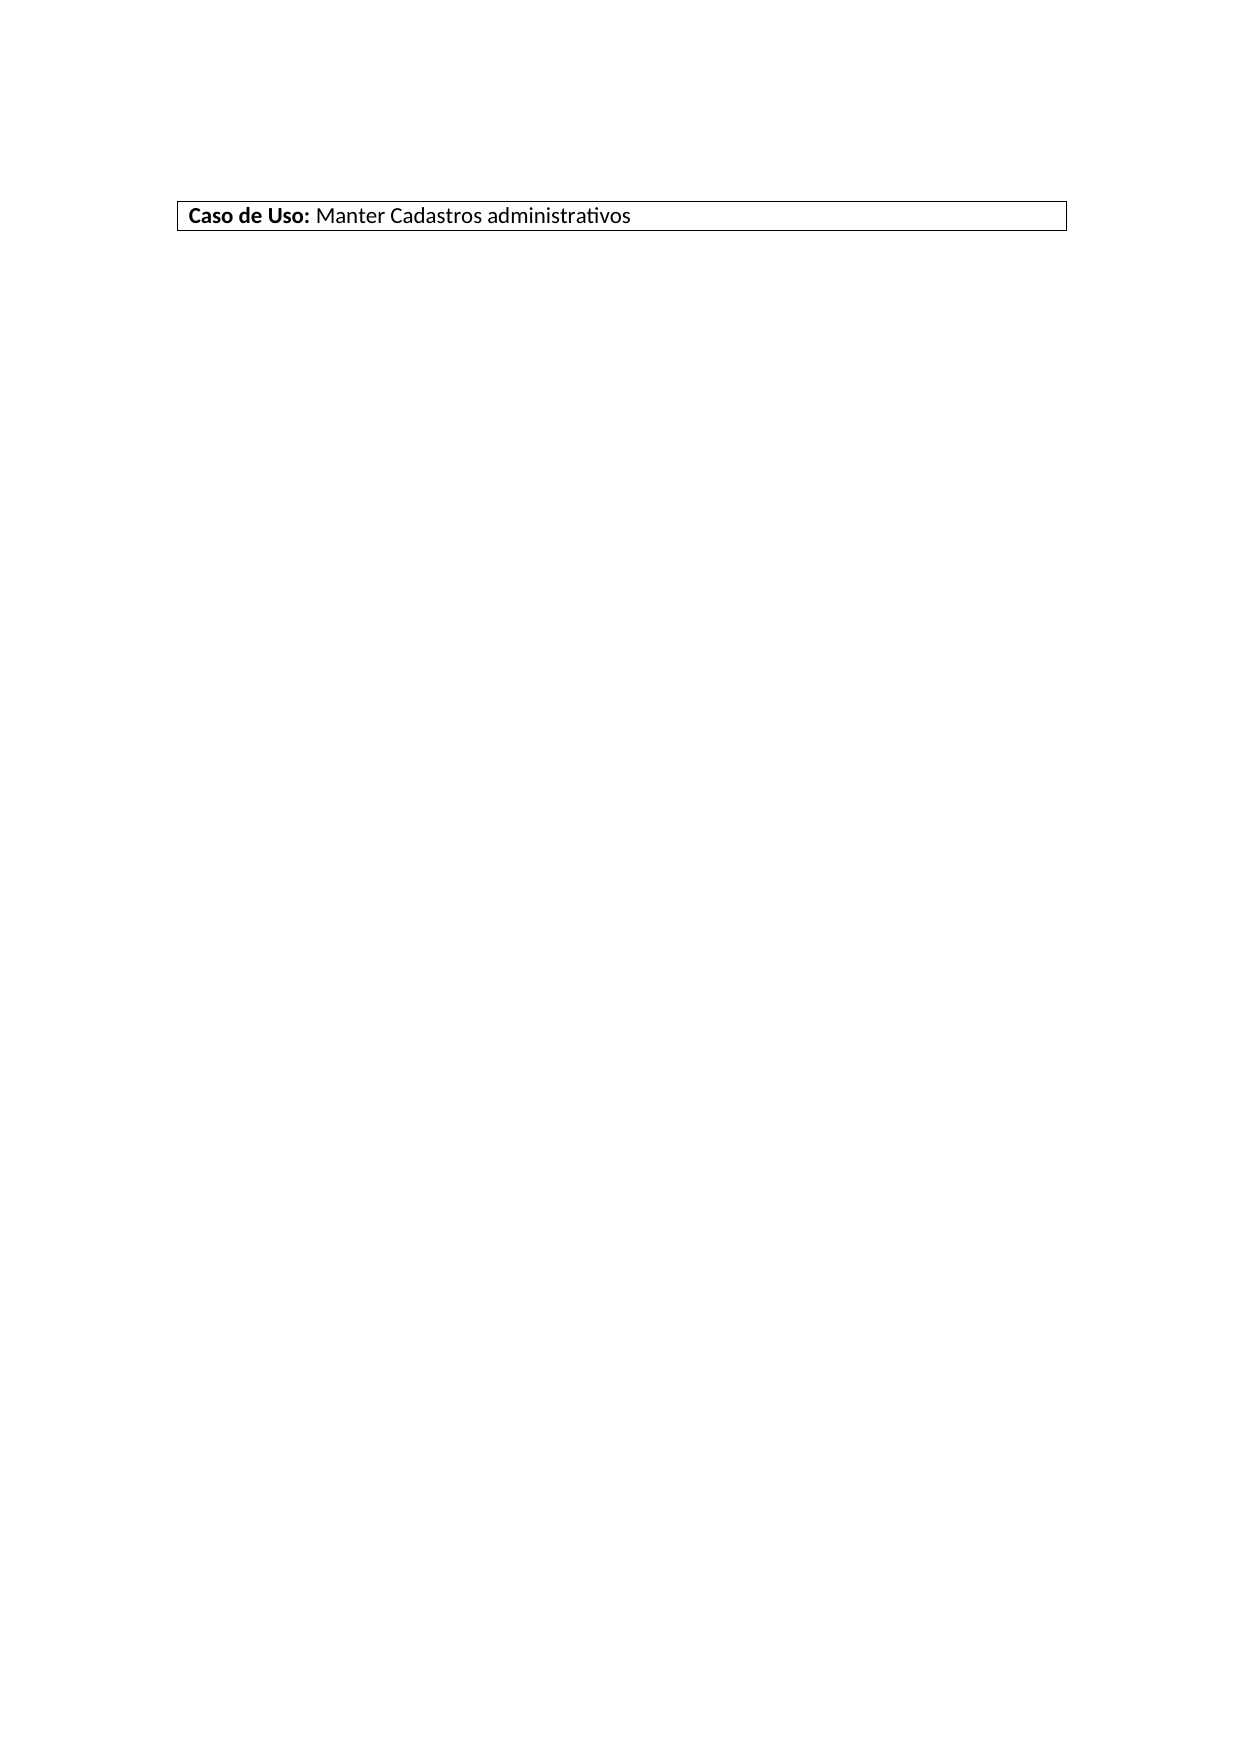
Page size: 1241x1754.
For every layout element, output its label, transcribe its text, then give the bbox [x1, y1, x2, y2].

table_header Caso de Uso: Manter Cadastros administrativos [178, 202, 1066, 230]
